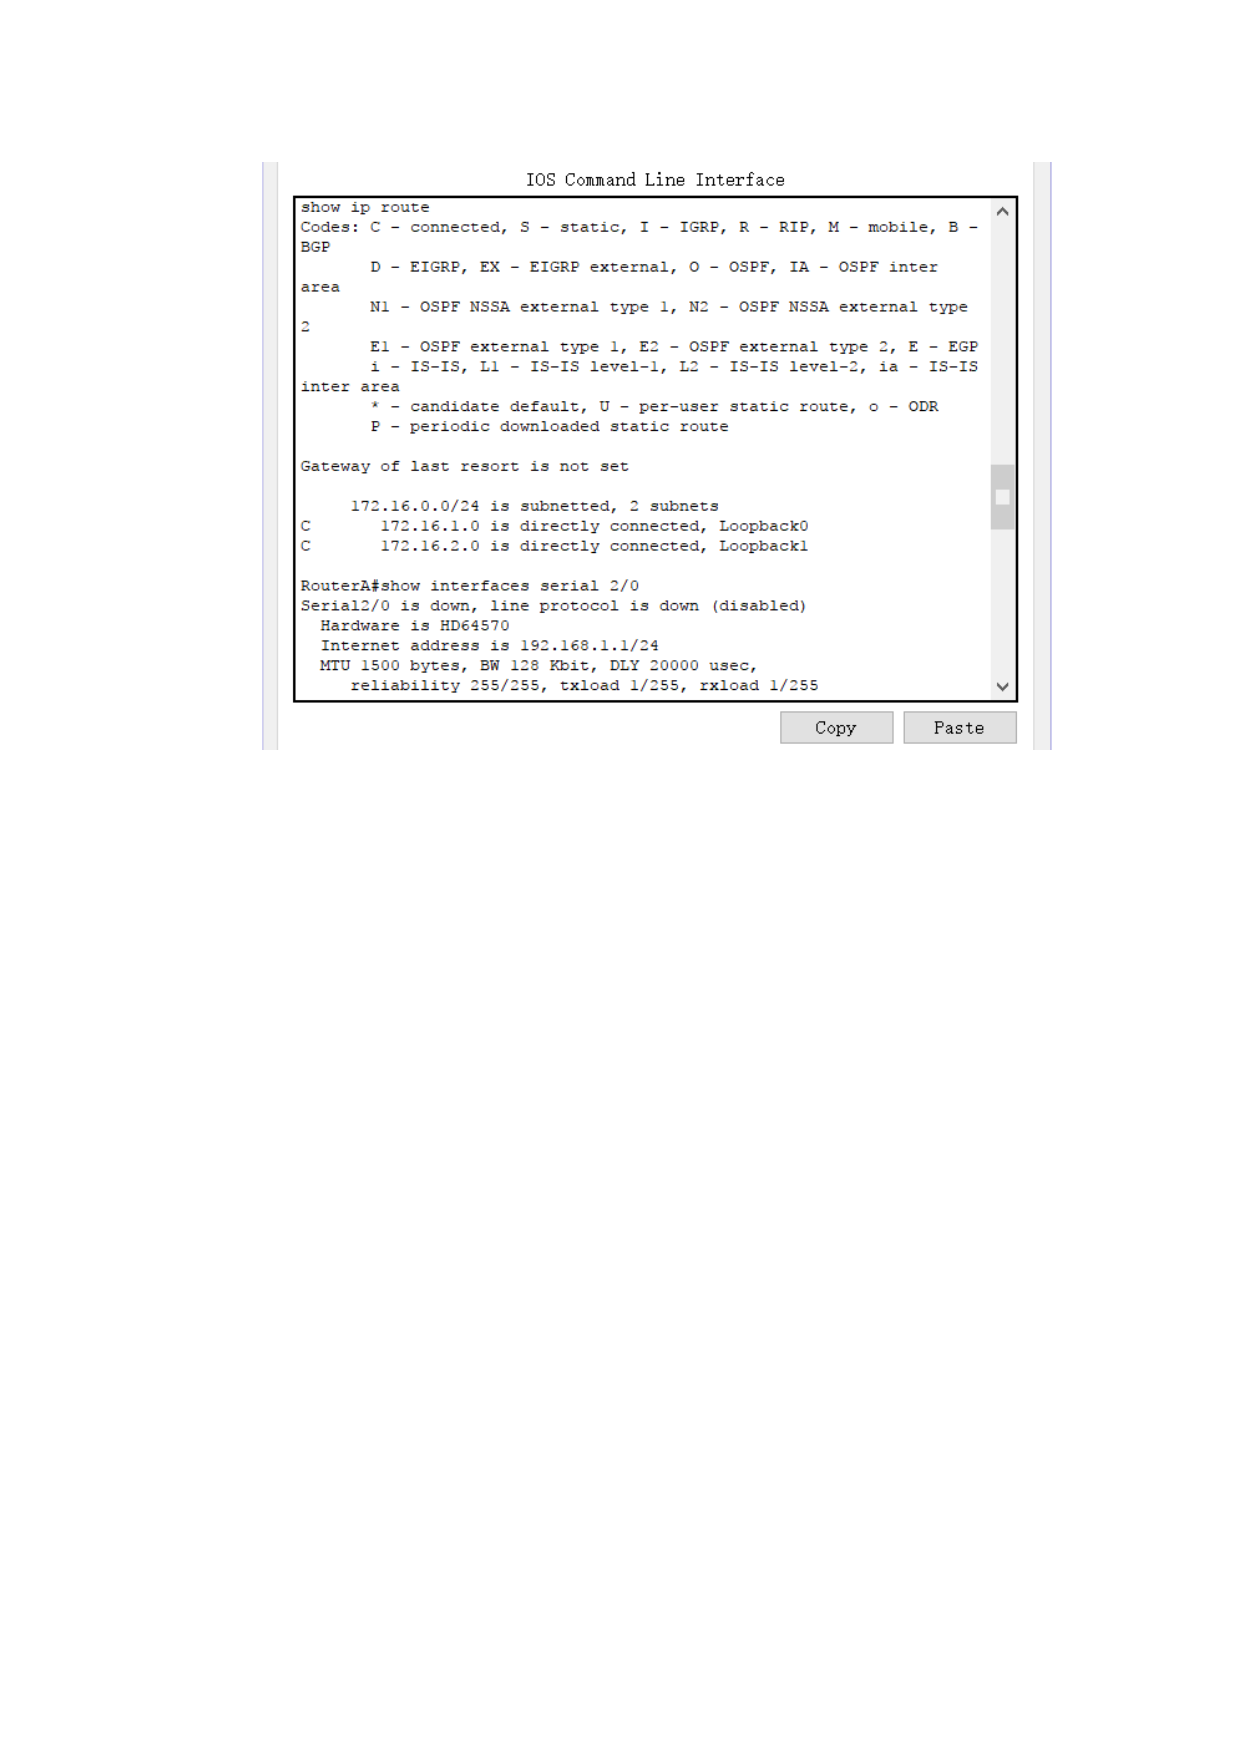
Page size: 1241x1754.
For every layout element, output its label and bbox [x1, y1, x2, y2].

picture [262, 162, 1052, 750]
